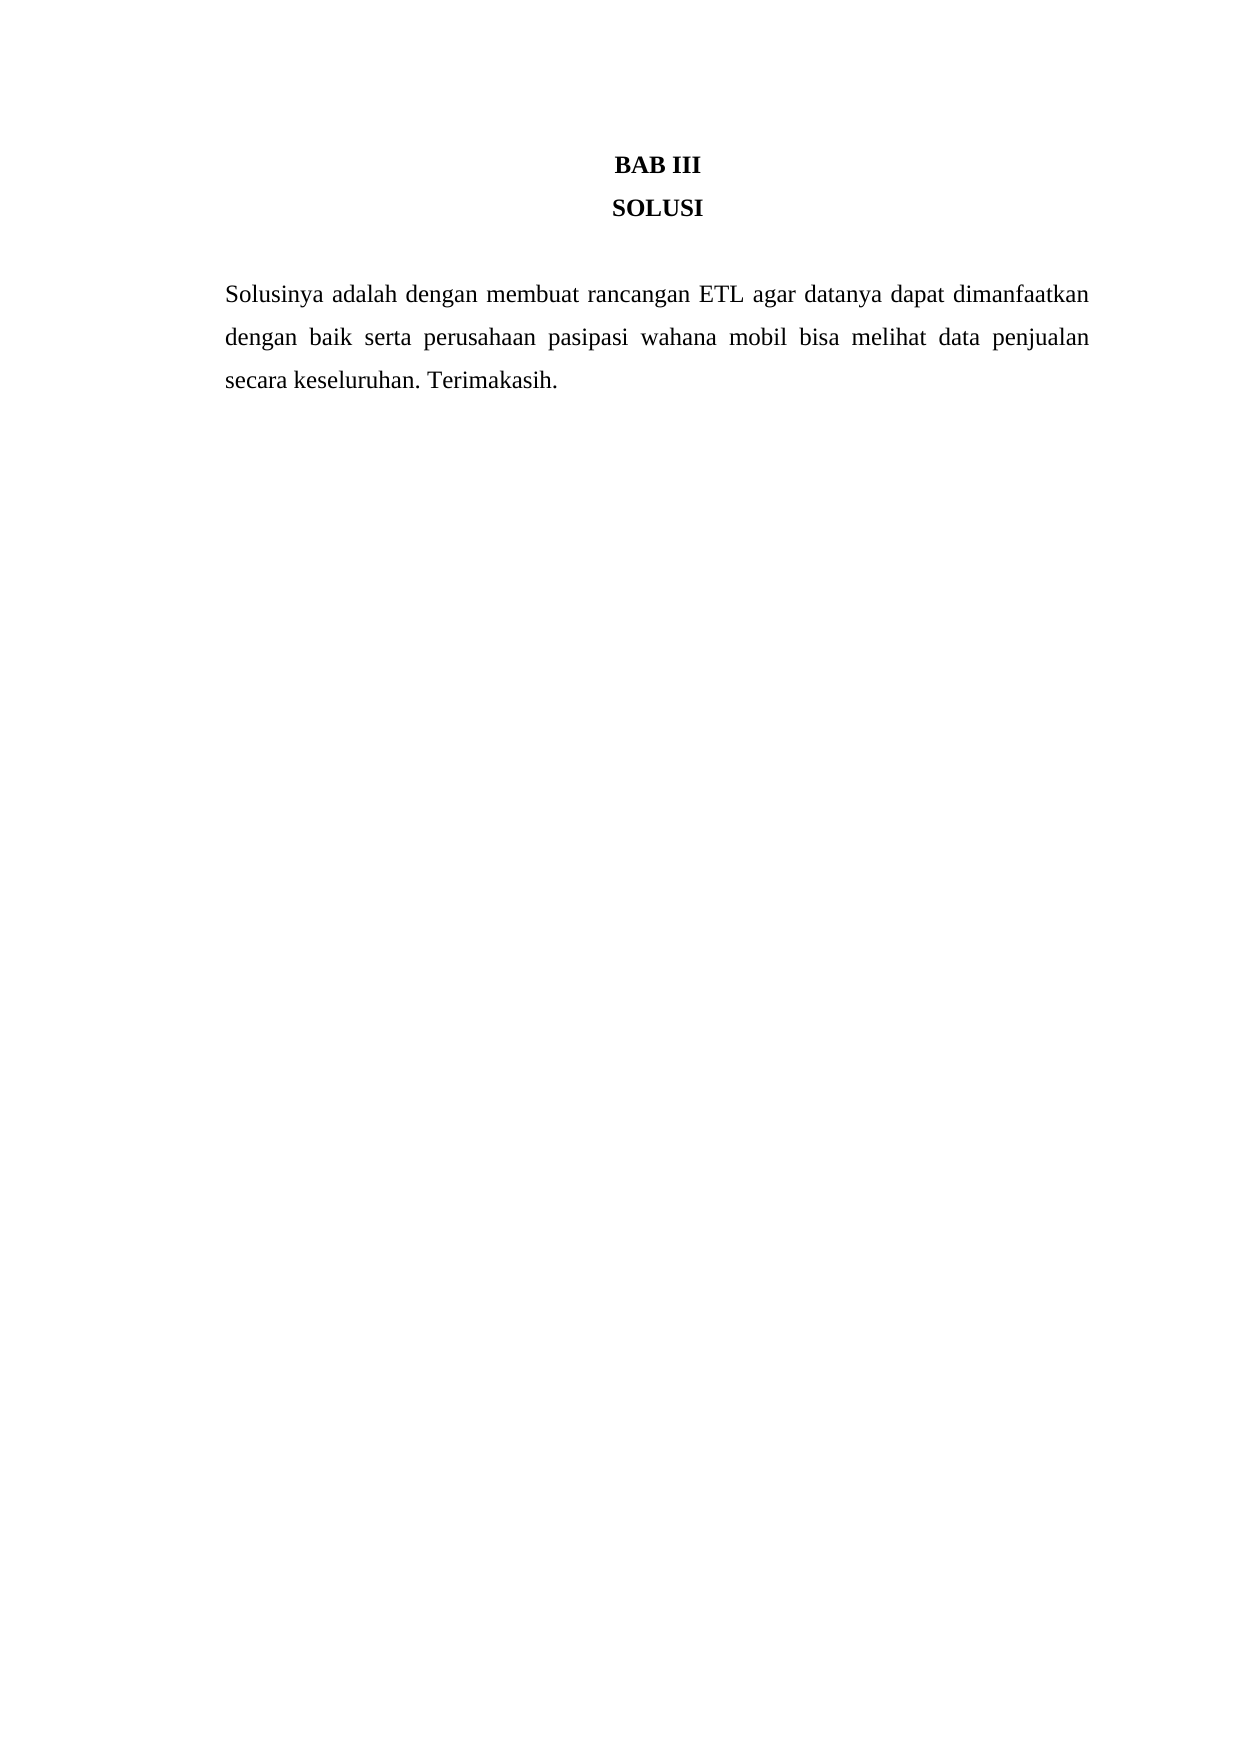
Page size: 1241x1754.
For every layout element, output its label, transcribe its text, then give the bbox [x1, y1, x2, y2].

list BAB III [225, 150, 1090, 179]
list Solusinya adalah dengan membuat rancangan ETL agar datanya dapat dimanfaatkan dengan baik serta perusahaan pasipasi wahana mobil bisa melihat data penjualan secara keseluruhan. Terimakasih. [225, 279, 1090, 394]
list SOLUSI [225, 193, 1090, 222]
